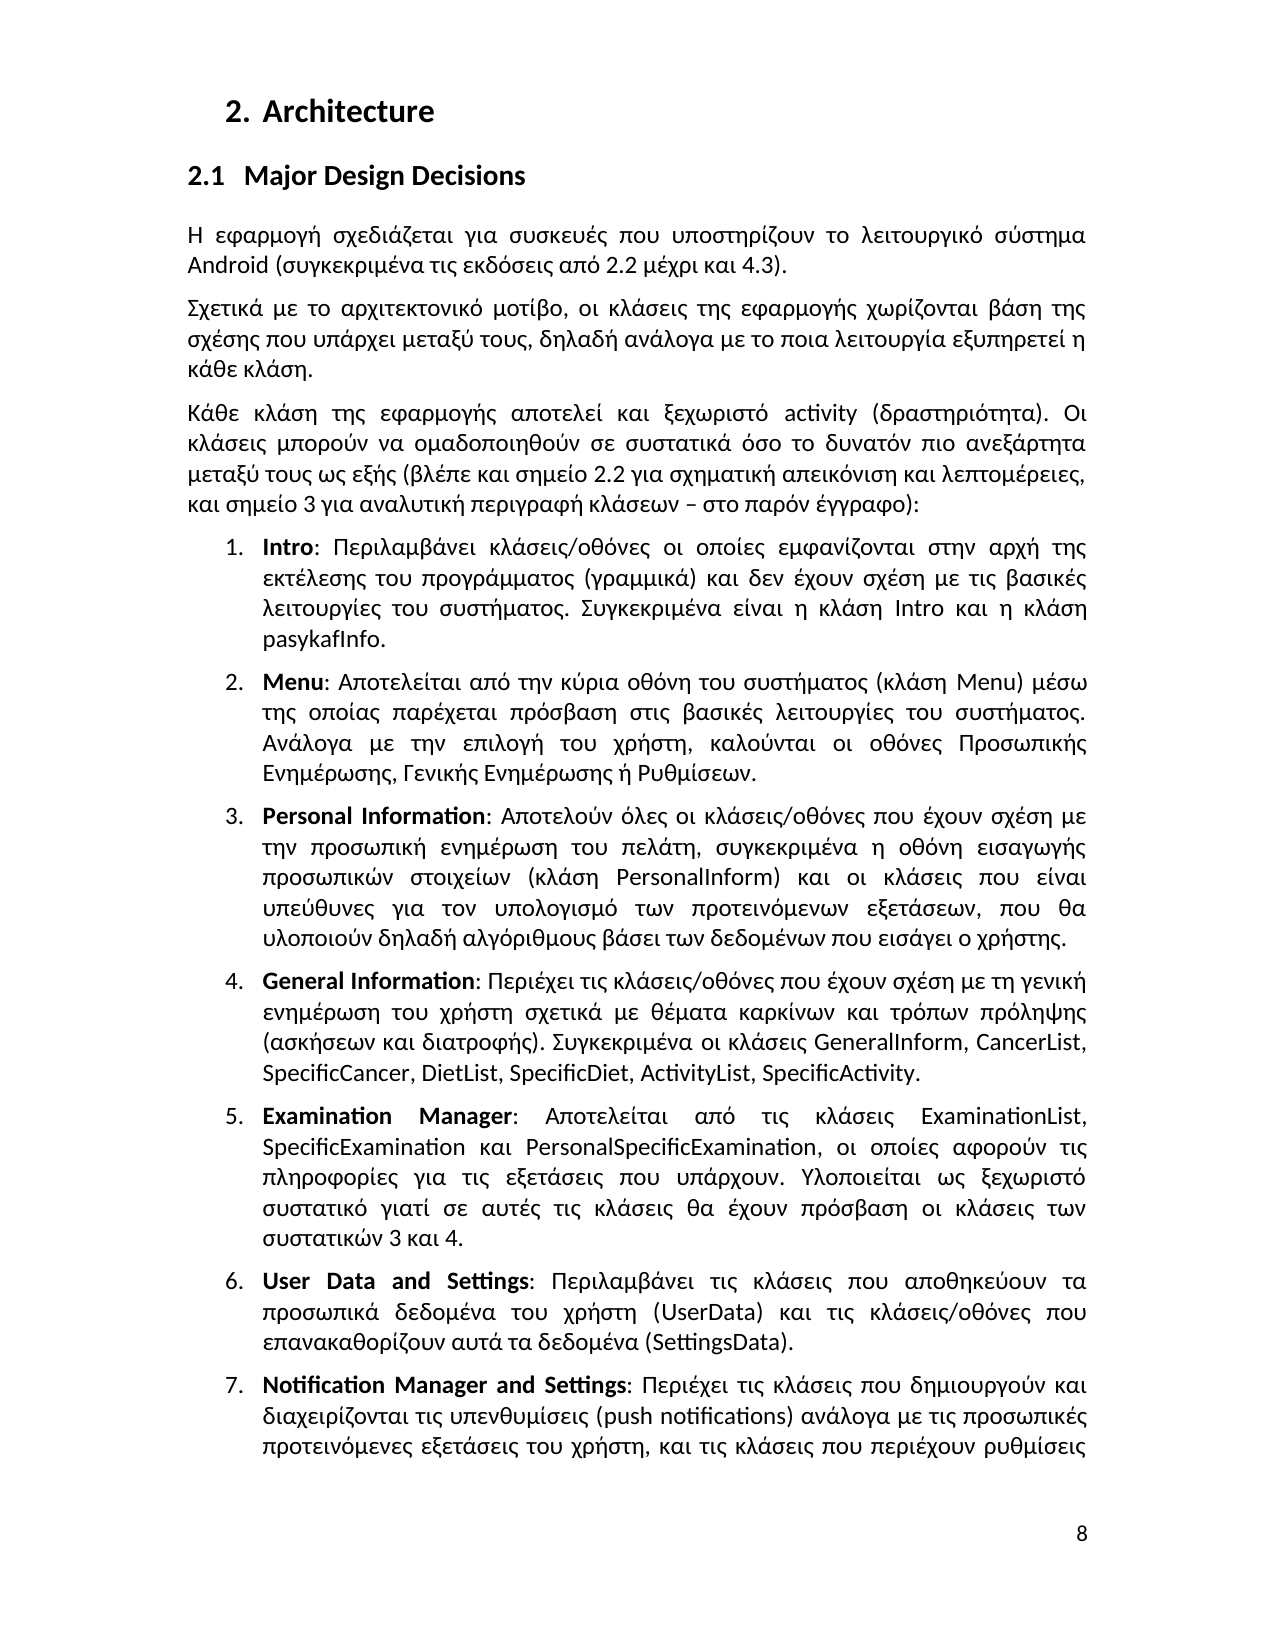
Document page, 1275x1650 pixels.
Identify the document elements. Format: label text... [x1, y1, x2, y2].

list User Data and Settings: Περιλαμβάνει τις κλάσεις που αποθηκεύουν τα προσωπικά δεδομένα του χρήστη (UserData) και τις κλάσεις/οθόνες που επανακαθορίζουν αυτά τα δεδομένα (SettingsData). [225, 1265, 1087, 1357]
text Η εφαρμογή σχεδιάζεται για συσκευές που υποστηρίζουν το λειτουργικό σύστημα Android (συγκεκριμένα τις εκδόσεις από 2.2 μέχρι και 4.3). [187, 219, 1087, 280]
text Κάθε κλάση της εφαρμογής αποτελεί και ξεχωριστό activity (δραστηριότητα). Οι κλάσεις μπορούν να ομαδοποιηθούν σε συστατικά όσο το δυνατόν πιο ανεξάρτητα μεταξύ τους ως εξής (βλέπε και σημείο 2.2 για σχηματική απεικόνιση και λεπτομέρειες, και σημείο 3 για αναλυτική περιγραφή κλάσεων – στο παρόν έγγραφο): [187, 397, 1087, 519]
list General Information: Περιέχει τις κλάσεις/οθόνες που έχουν σχέση με τη γενική ενημέρωση του χρήστη σχετικά με θέματα καρκίνων και τρόπων πρόληψης (ασκήσεων και διατροφής). Συγκεκριμένα οι κλάσεις GeneralInform, CancerList, SpecificCancer, DietList, SpecificDiet, ActivityList, SpecificActivity. [225, 966, 1087, 1088]
list Menu: Αποτελείται από την κύρια οθόνη του συστήματος (κλάση Menu) μέσω της οποίας παρέχεται πρόσβαση στις βασικές λειτουργίες του συστήματος. Ανάλογα με την επιλογή του χρήστη, καλούνται οι οθόνες Προσωπικής Ενημέρωσης, Γενικής Ενημέρωσης ή Ρυθμίσεων. [225, 666, 1087, 788]
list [225, 1369, 1087, 1461]
list Personal Information: Αποτελούν όλες οι κλάσεις/οθόνες που έχουν σχέση με την προσωπική ενημέρωση του πελάτη, συγκεκριμένα η οθόνη εισαγωγής προσωπικών στοιχείων (κλάση PersonalInform) και οι κλάσεις που είναι υπεύθυνες για τον υπολογισμό των προτεινόμενων εξετάσεων, που θα υλοποιούν δηλαδή αλγόριθμους βάσει των δεδομένων που εισάγει ο χρήστης. [225, 800, 1087, 953]
text Σχετικά με το αρχιτεκτονικό μοτίβο, οι κλάσεις της εφαρμογής χωρίζονται βάση της σχέσης που υπάρχει μεταξύ τους, δηλαδή ανάλογα με το ποια λειτουργία εξυπηρετεί η κάθε κλάση. [187, 293, 1087, 384]
list Examination Manager: Αποτελείται από τις κλάσεις ExaminationList, SpecificExamination και PersonalSpecificExamination, οι οποίες αφορούν τις πληροφορίες για τις εξετάσεις που υπάρχουν. Υλοποιείται ως ξεχωριστό συστατικό γιατί σε αυτές τις κλάσεις θα έχουν πρόσβαση οι κλάσεις των συστατικών 3 και 4. [225, 1100, 1087, 1253]
list Intro: Περιλαμβάνει κλάσεις/οθόνες οι οποίες εμφανίζονται στην αρχή της εκτέλεσης του προγράμματος (γραμμικά) και δεν έχουν σχέση με τις βασικές λειτουργίες του συστήματος. Συγκεκριμένα είναι η κλάση Intro και η κλάση pasykafInfo. [225, 531, 1087, 653]
subtitle Major Design Decisions [187, 157, 1087, 193]
subtitle Architecture [225, 90, 1087, 130]
